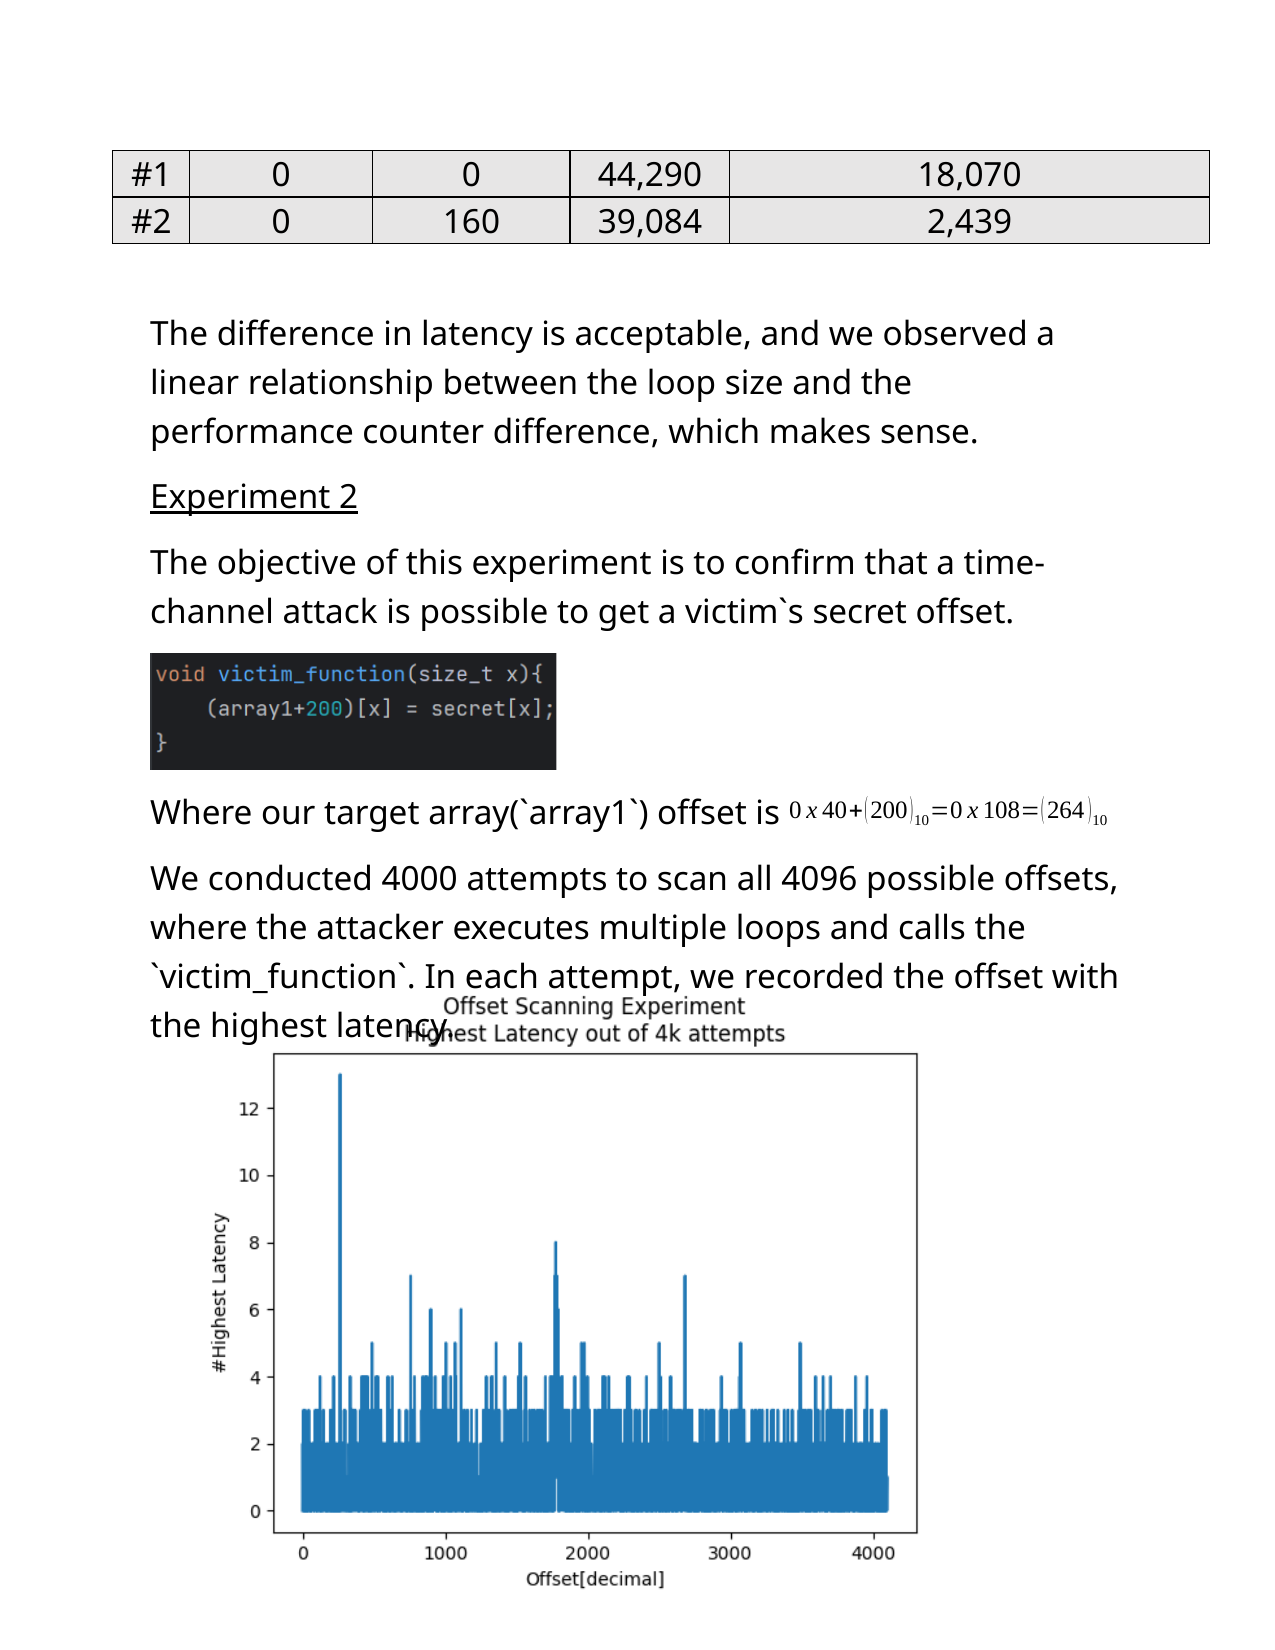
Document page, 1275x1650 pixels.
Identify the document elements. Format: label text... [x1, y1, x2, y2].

table_cell #1 [113, 151, 189, 196]
text Where our target array(`array1`) offset is [150, 789, 1125, 834]
table_cell 2,439 [730, 198, 1209, 243]
text Experiment 2 [150, 473, 1125, 518]
picture [180, 1047, 932, 1596]
table_cell 0 [190, 151, 372, 196]
text The difference in latency is acceptable, and we observed a linear relationship between the loop size and the performance counter difference, which makes sense. [150, 309, 1125, 453]
text The objective of this experiment is to confirm that a time-channel attack is possible to get a victim`s secret offset. [150, 539, 1125, 633]
text We conducted 4000 attempts to scan all 4096 possible offsets, where the attacker executes multiple loops and calls the `victim_function`. In each attempt, we recorded the offset with the highest latency. [150, 854, 1125, 1047]
picture [150, 653, 557, 770]
table_cell 160 [373, 198, 569, 243]
table_cell #2 [113, 198, 189, 243]
table_cell 0 [190, 198, 372, 243]
table_cell 18,070 [730, 151, 1209, 196]
table_cell 44,290 [571, 151, 729, 196]
table_cell 0 [373, 151, 569, 196]
table_cell 39,084 [571, 198, 729, 243]
